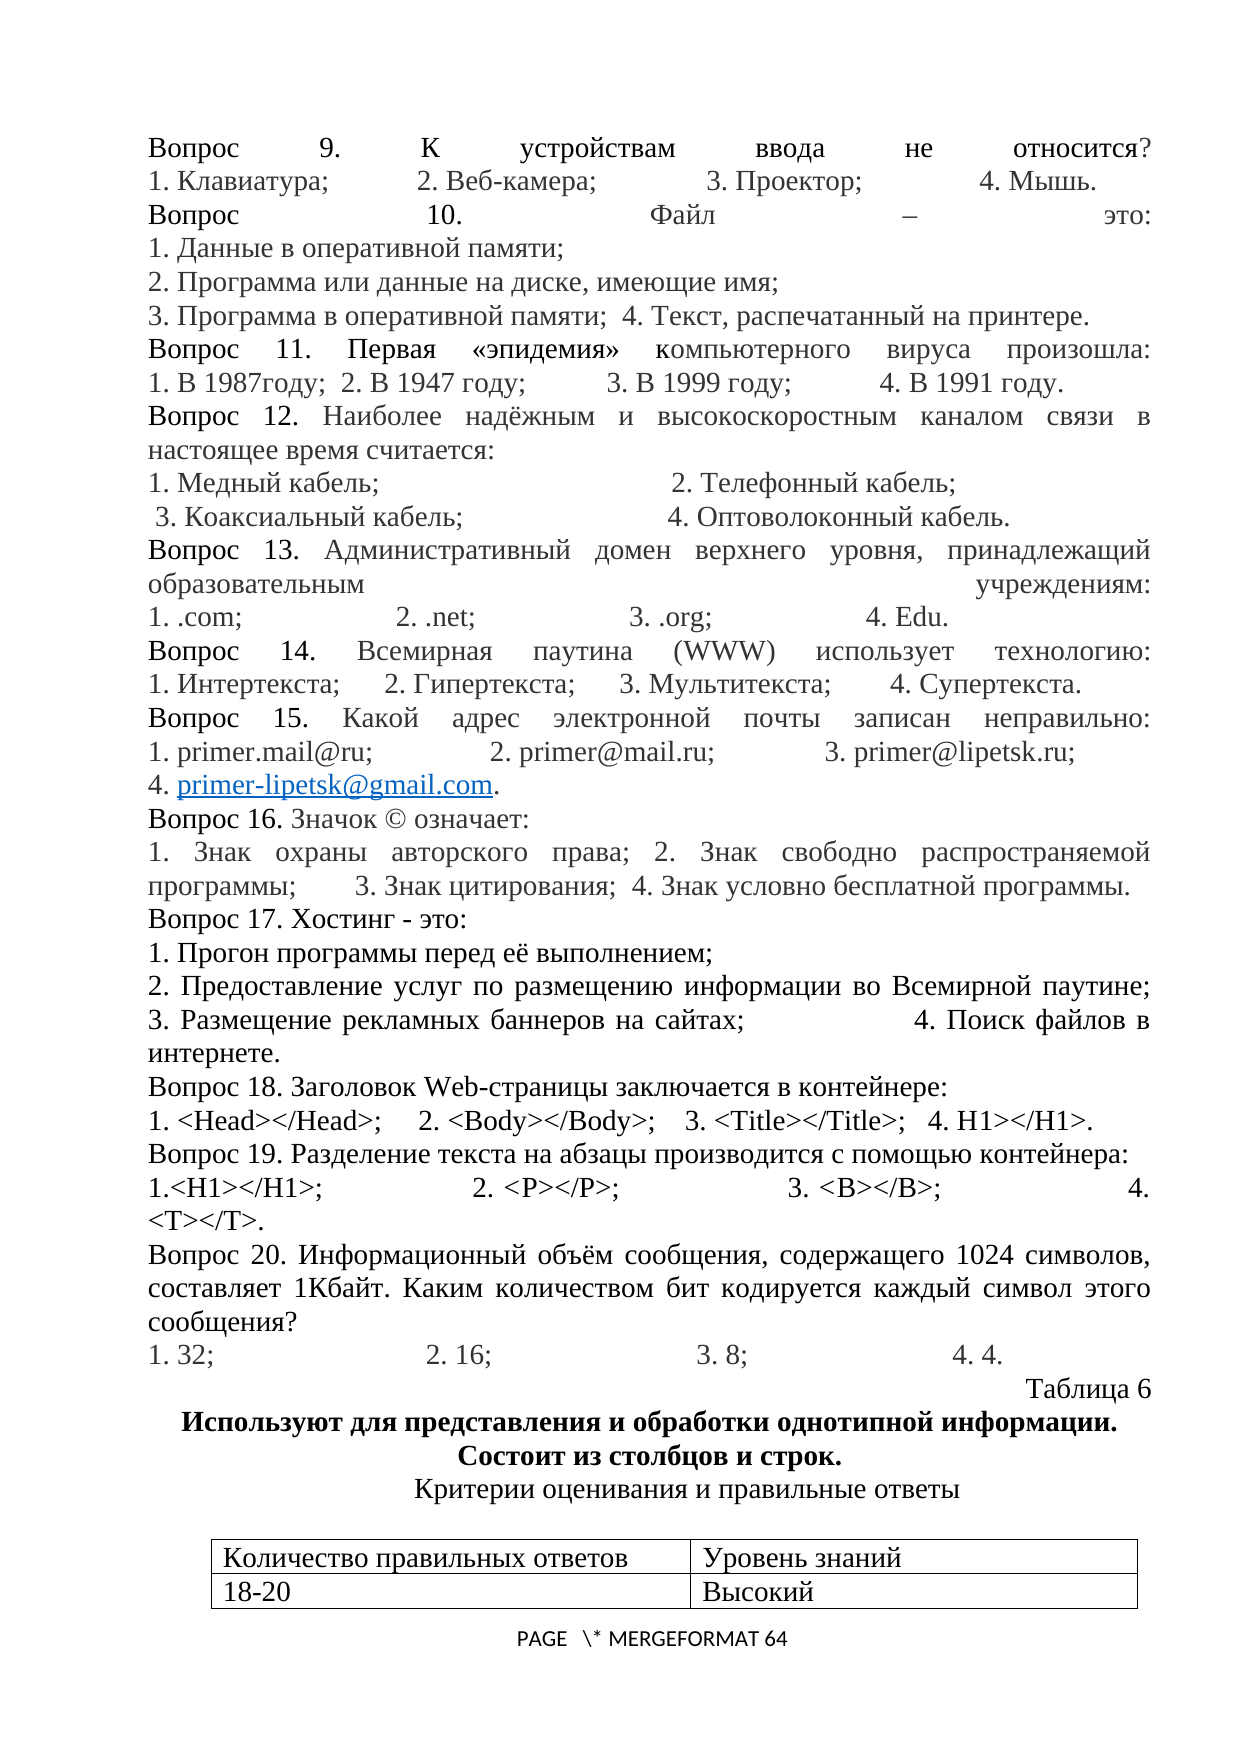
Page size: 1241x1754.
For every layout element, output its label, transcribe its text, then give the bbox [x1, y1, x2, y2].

text 1. <Head></Head>; 2. <Body></Body>; 3. <Title></Title>; 4. H1></H1>. [148, 1103, 1152, 1136]
table_cell Высокий [691, 1574, 1137, 1608]
text 3. Программа в оперативной памяти; 4. Текст, распечатанный на принтере. [148, 298, 1152, 331]
text Вопрос 10. Файл – это: 1. Данные в оперативной памяти; [148, 197, 1152, 264]
table_cell 18-20 [212, 1574, 690, 1608]
text 1. 32; 2. 16; 3. 8; 4. 4. [148, 1337, 1152, 1371]
text Вопрос 20. Информационный объём сообщения, содержащего 1024 символов, составляет 1Кбайт. Каким количеством бит кодируется каждый символ этого сообщения? [148, 1237, 1152, 1337]
text Вопрос 12. Наиболее надёжным и высокоскоростным каналом связи в настоящее время считается: [148, 398, 1152, 465]
text Вопрос 9. К устройствам ввода не относится? 1. Клавиатура; 2. Веб-камера; 3. Проектор; 4. Мышь. [148, 130, 1152, 197]
text Вопрос 17. Хостинг - это: [148, 901, 1152, 935]
text 3. Коаксиальный кабель; 4. Оптоволоконный кабель. [148, 499, 1152, 532]
text 1. Прогон программы перед её выполнением; [148, 935, 1152, 968]
text 2. Предоставление услуг по размещению информации во Всемирной паутине; 3. Размещение рекламных баннеров на сайтах; 4. Поиск файлов в интернете. [148, 968, 1152, 1069]
table_header Уровень знаний [691, 1540, 1137, 1573]
text Вопрос 14. Всемирная паутина (WWW) использует технологию: 1. Интертекста; 2. Гипертекста; 3. Мультитекста; 4. Супертекста. [148, 633, 1152, 700]
text Вопрос 13. Административный домен верхнего уровня, принадлежащий образовательным учреждениям: 1. .com; 2. .net; 3. .org; 4. Edu. [148, 532, 1152, 633]
text Используют для представления и обработки однотипной информации. Состоит из столбцов и строк. [148, 1404, 1152, 1472]
text 2. Программа или данные на диске, имеющие имя; [148, 264, 1152, 298]
text Вопрос 15. Какой адрес электронной почты записан неправильно: 1. primer.mail@ru; 2. primer@mail.ru; 3. primer@lipetsk.ru; [148, 700, 1152, 767]
text Вопрос 16. Значок © означает: [148, 801, 1152, 834]
table_header Количество правильных ответов [212, 1540, 690, 1573]
text Вопрос 11. Первая «эпидемия» компьютерного вируса произошла: 1. В 1987году; 2. В 1947 году; 3. В 1999 году; 4. В 1991 году. [148, 331, 1152, 398]
text 1. Медный кабель; 2. Телефонный кабель; [148, 465, 1152, 499]
text Таблица 6 [148, 1371, 1152, 1404]
text 1. Знак охраны авторского права; 2. Знак свободно распространяемой программы; 3. Знак цитирования; 4. Знак условно бесплатной программы. [148, 834, 1152, 901]
text Вопрос 18. Заголовок Web-страницы заключается в контейнере: [148, 1069, 1152, 1103]
list Критерии оценивания и правильные ответы [223, 1472, 1152, 1505]
text 4. primer-lipetsk@gmail.com. [148, 767, 1152, 801]
text 1.<H1></H1>; 2. <P></P>; 3. <B></B>; 4. <T></T>. [148, 1170, 1152, 1237]
text Вопрос 19. Разделение текста на абзацы производится с помощью контейнера: [148, 1136, 1152, 1170]
